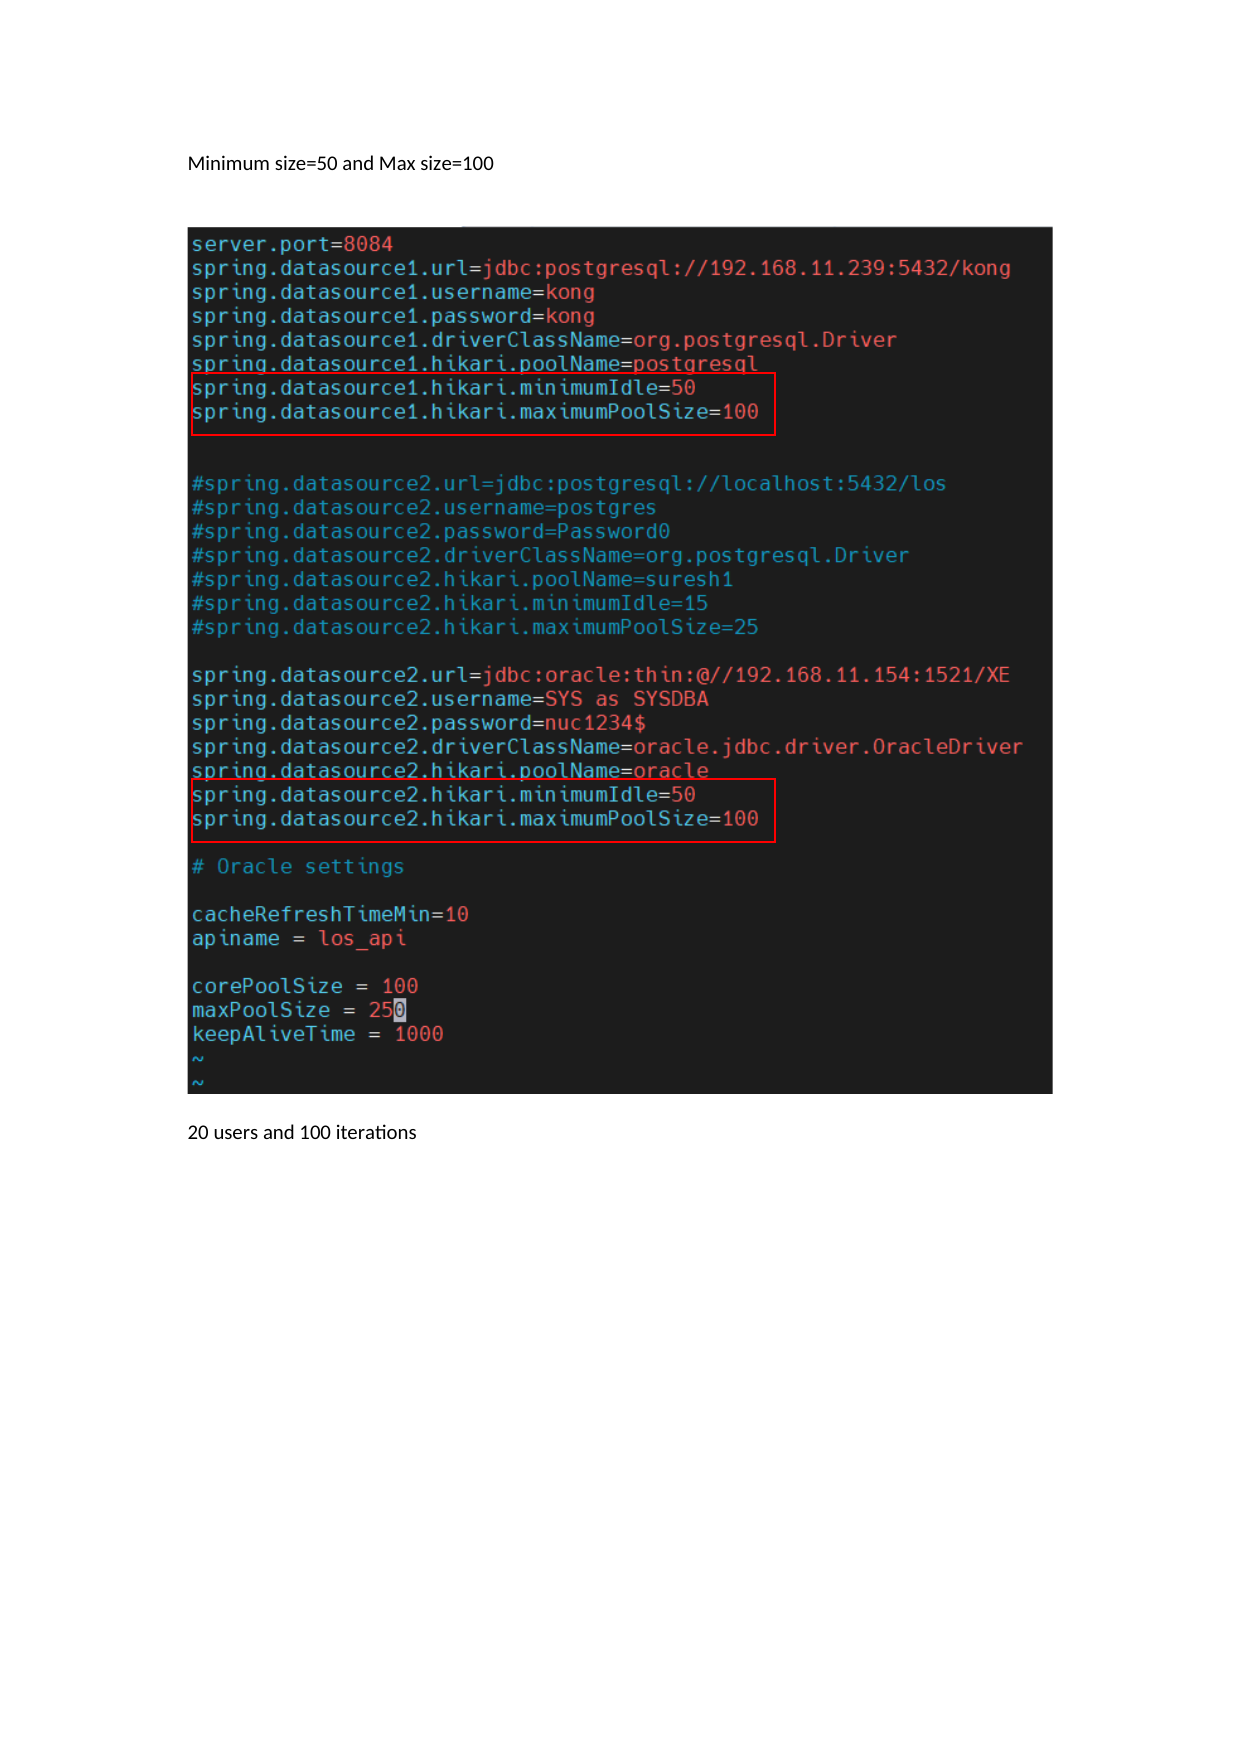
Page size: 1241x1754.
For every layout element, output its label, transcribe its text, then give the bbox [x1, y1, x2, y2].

text 20 users and 100 iterations [187, 1119, 1053, 1145]
picture [187, 226, 1053, 1094]
text Minimum size=50 and Max size=100 [187, 150, 1053, 175]
